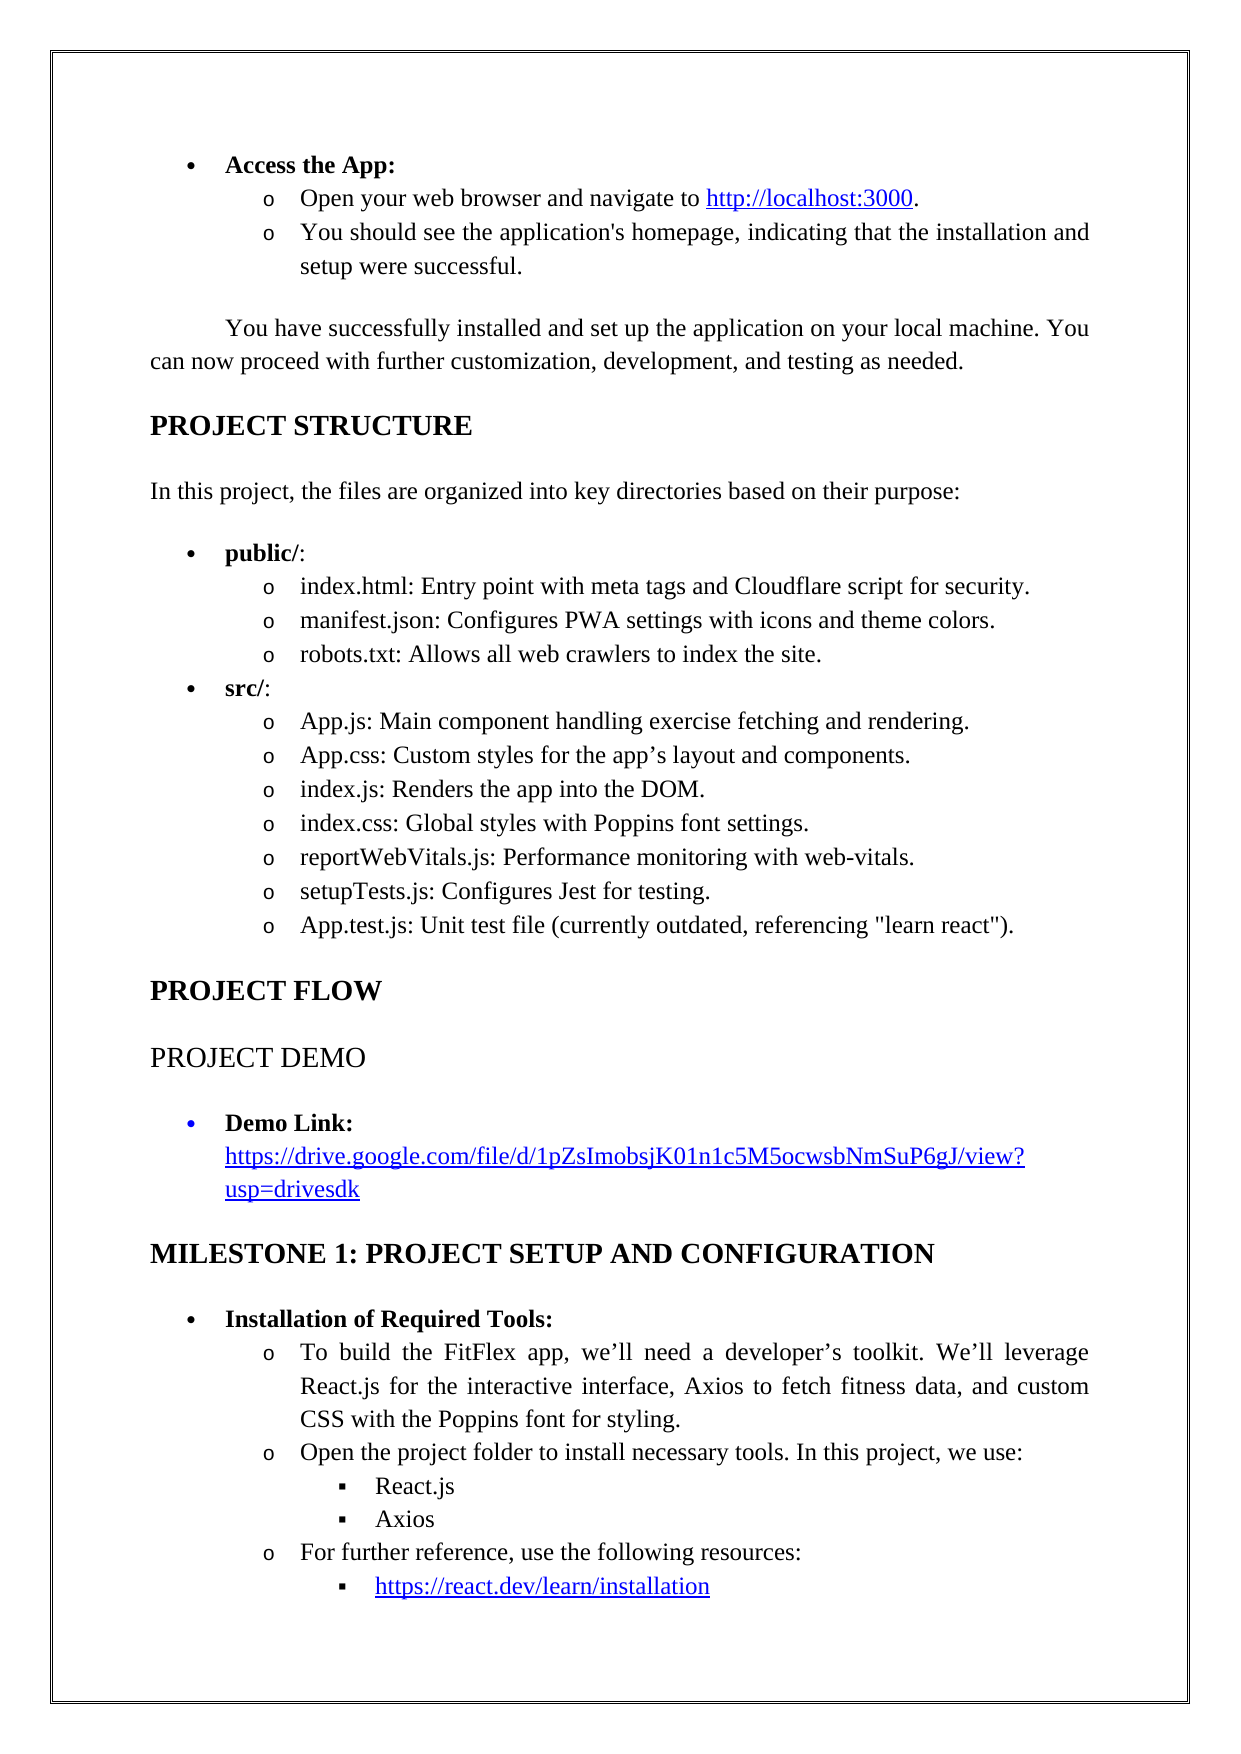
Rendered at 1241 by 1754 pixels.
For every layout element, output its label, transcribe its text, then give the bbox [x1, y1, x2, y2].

list Open the project folder to install necessary tools. In this project, we use: [262, 1437, 1090, 1467]
text PROJECT DEMO [150, 1041, 1090, 1074]
list public/: [187, 538, 1090, 567]
list robots.txt: Allows all web crawlers to index the site. [262, 639, 1090, 669]
list manifest.json: Configures PWA settings with icons and theme colors. [262, 605, 1090, 635]
list React.js [337, 1471, 1090, 1500]
text In this project, the files are organized into key directories based on their purpose: [150, 476, 1090, 505]
list App.css: Custom styles for the app’s layout and components. [262, 740, 1090, 769]
list reportWebVitals.js: Performance monitoring with web-vitals. [262, 842, 1090, 871]
text You have successfully installed and set up the application on your local machine. You can now proceed with further customization, development, and testing as needed. [150, 313, 1090, 375]
list src/: [187, 673, 1090, 702]
list Demo Link: [187, 1108, 1090, 1137]
text MILESTONE 1: PROJECT SETUP AND CONFIGURATION [150, 1237, 1090, 1270]
list index.html: Entry point with meta tags and Cloudflare script for security. [262, 571, 1090, 601]
list To build the FitFlex app, we’ll need a developer’s toolkit. We’ll leverage React.js for the interactive interface, Axios to fetch fitness data, and custom CSS with the Poppins font for styling. [262, 1337, 1090, 1433]
list You should see the application's homepage, indicating that the installation and setup were successful. [262, 217, 1090, 279]
list index.js: Renders the app into the DOM. [262, 774, 1090, 803]
list https://drive.google.com/file/d/1pZsImobsjK01n1c5M5ocwsbNmSuP6gJ/view?usp=drivesdk [225, 1141, 1090, 1203]
list Open your web browser and navigate to http://localhost:3000. [262, 183, 1090, 213]
list Access the App: [187, 150, 1090, 179]
list setupTests.js: Configures Jest for testing. [262, 876, 1090, 905]
list App.test.js: Unit test file (currently outdated, referencing "learn react"). [262, 910, 1090, 939]
list https://react.dev/learn/installation [337, 1571, 1090, 1600]
list index.css: Global styles with Poppins font settings. [262, 808, 1090, 837]
list Axios [337, 1504, 1090, 1533]
list App.js: Main component handling exercise fetching and rendering. [262, 706, 1090, 736]
text PROJECT FLOW [150, 973, 1090, 1006]
text PROJECT STRUCTURE [150, 408, 1090, 442]
list For further reference, use the following resources: [262, 1537, 1090, 1567]
list Installation of Required Tools: [187, 1304, 1090, 1333]
